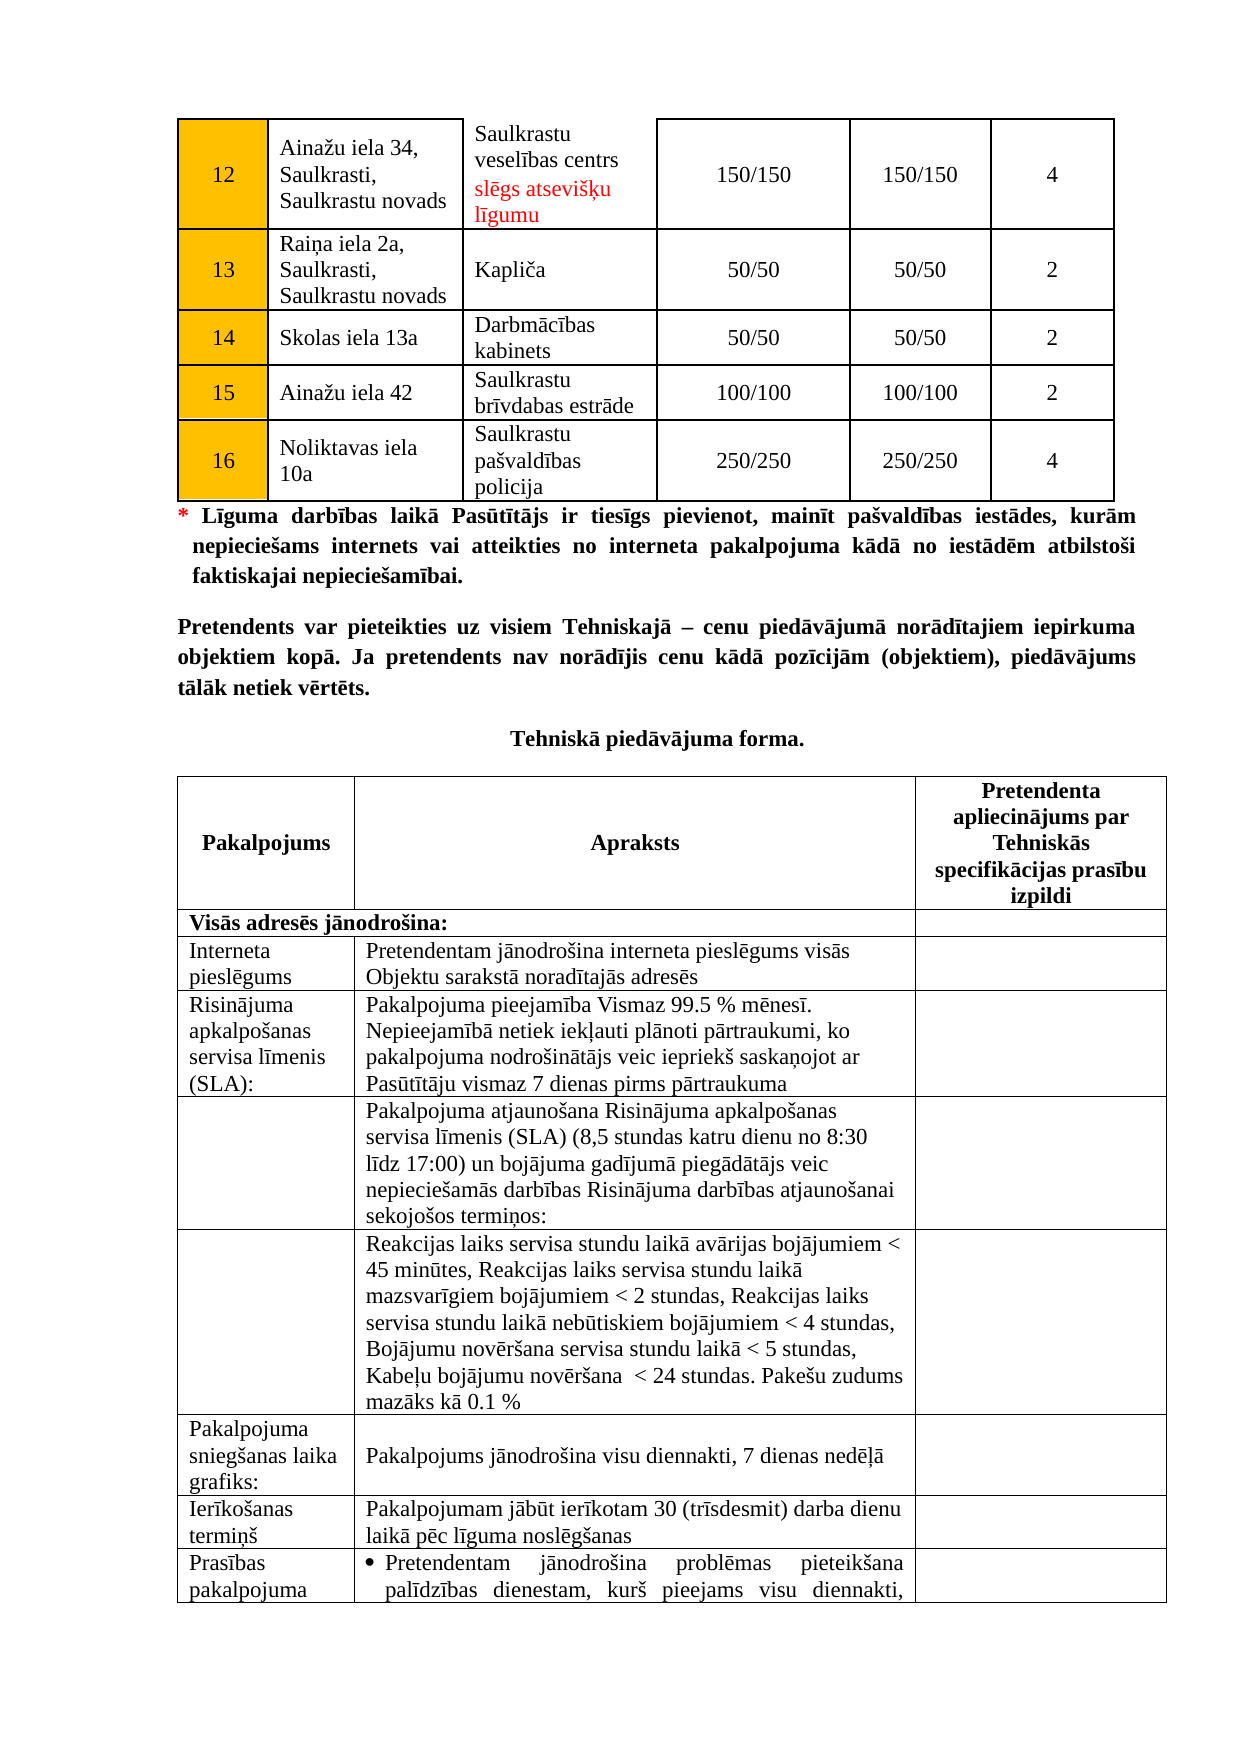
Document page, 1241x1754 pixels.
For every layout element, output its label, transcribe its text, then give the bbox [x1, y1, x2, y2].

table_cell Risinājuma apkalpošanas servisa līmenis (SLA): [178, 991, 354, 1096]
table_cell [916, 1496, 1166, 1548]
text Tehniskā piedāvājuma forma. [177, 724, 1137, 751]
table_cell 50/50 [658, 230, 849, 309]
table_cell Raiņa iela 2a, Saulkrasti, Saulkrastu novads [269, 230, 462, 309]
table_cell Kapliča [464, 230, 656, 309]
table_cell 150/150 [851, 120, 990, 228]
table_cell [916, 910, 1166, 936]
table_cell 2 [992, 230, 1113, 309]
table_cell [916, 937, 1166, 989]
text Pretendents var pieteikties uz visiem Tehniskajā – cenu piedāvājumā norādītajiem iepirkuma objektiem kopā. Ja pretendents nav norādījis cenu kādā pozīcijām (objektiem), piedāvājums tālāk netiek vērtēts. [177, 613, 1137, 700]
table_cell [178, 1097, 354, 1229]
table_cell Saulkrastu pašvaldības policija [464, 421, 656, 499]
table_cell Pretendentam jānodrošina interneta pieslēgums visās Objektu sarakstā noradītajās adresēs [355, 937, 915, 989]
table_cell Ainažu iela 42 [269, 366, 462, 418]
table_cell 4 [992, 120, 1113, 228]
table_cell [916, 991, 1166, 1096]
table_cell 50/50 [851, 230, 990, 309]
table_cell 250/250 [658, 421, 849, 499]
table_cell [178, 1230, 354, 1414]
table_cell 13 [179, 230, 267, 309]
table_cell Saulkrastu brīvdabas estrāde [464, 366, 656, 418]
table_cell [916, 1230, 1166, 1414]
table_cell 100/100 [851, 366, 990, 418]
table_cell 50/50 [658, 311, 849, 364]
table_cell Darbmācības kabinets [464, 311, 656, 364]
table_cell 12 [179, 120, 267, 228]
table_cell 4 [992, 421, 1113, 499]
table_cell slēgs atsevišķu līgumu [464, 173, 656, 228]
table_cell Saulkrastu veselības centrs [464, 118, 656, 173]
table_cell Reakcijas laiks servisa stundu laikā avārijas bojājumiem < 45 minūtes, Reakcijas laiks servisa stundu laikā mazsvarīgiem bojājumiem < 2 stundas, Reakcijas laiks servisa stundu laikā nebūtiskiem bojājumiem < 4 stundas, Bojājumu novēršana servisa stundu laikā < 5 stundas, Kabeļu bojājumu novēršana < 24 stundas. Pakešu zudums mazāks kā 0.1 % [355, 1230, 915, 1414]
table_cell [916, 1097, 1166, 1229]
table_header Pretendenta apliecinājums par Tehniskās specifikācijas prasību izpildi [916, 777, 1166, 908]
table_cell Pakalpojuma pieejamība Vismaz 99.5 % mēnesī. Nepieejamībā netiek iekļauti plānoti pārtraukumi, ko pakalpojuma nodrošinātājs veic iepriekš saskaņojot ar Pasūtītāju vismaz 7 dienas pirms pārtraukuma [355, 991, 915, 1096]
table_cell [178, 1549, 354, 1602]
table_header Apraksts [355, 777, 915, 908]
table_cell Pakalpojuma sniegšanas laika grafiks: [178, 1415, 354, 1494]
table_cell Ainažu iela 34, Saulkrasti, Saulkrastu novads [269, 120, 462, 228]
table_cell 150/150 [658, 120, 849, 228]
table_cell Pakalpojuma atjaunošana Risinājuma apkalpošanas servisa līmenis (SLA) (8,5 stundas katru dienu no 8:30 līdz 17:00) un bojājuma gadījumā piegādātājs veic nepieciešamās darbības Risinājuma darbības atjaunošanai sekojošos termiņos: [355, 1097, 915, 1229]
table_cell 2 [992, 311, 1113, 364]
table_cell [355, 1549, 915, 1602]
table_cell 100/100 [658, 366, 849, 418]
table_cell 16 [179, 421, 267, 499]
table_cell [916, 1415, 1166, 1494]
table_cell 250/250 [851, 421, 990, 499]
table_cell Ierīkošanas termiņš [178, 1496, 354, 1548]
table_cell [916, 1549, 1166, 1602]
table_header Pakalpojums [178, 777, 354, 908]
table_cell Pakalpojumam jābūt ierīkotam 30 (trīsdesmit) darba dienu laikā pēc līguma noslēgšanas [355, 1496, 915, 1548]
table_cell 50/50 [851, 311, 990, 364]
table_cell 15 [179, 366, 267, 418]
table_cell Visās adresēs jānodrošina: [178, 910, 915, 936]
table_cell Skolas iela 13a [269, 311, 462, 364]
table_cell 2 [992, 366, 1113, 418]
table_cell Interneta pieslēgums [178, 937, 354, 989]
table_cell 14 [179, 311, 267, 364]
table_cell Pakalpojums jānodrošina visu diennakti, 7 dienas nedēļā [355, 1415, 915, 1494]
table_cell Noliktavas iela 10a [269, 421, 462, 499]
text * Līguma darbības laikā Pasūtītājs ir tiesīgs pievienot, mainīt pašvaldības iestādes, kurām nepieciešams internets vai atteikties no interneta pakalpojuma kādā no iestādēm atbilstoši faktiskajai nepieciešamībai. [177, 502, 1137, 588]
